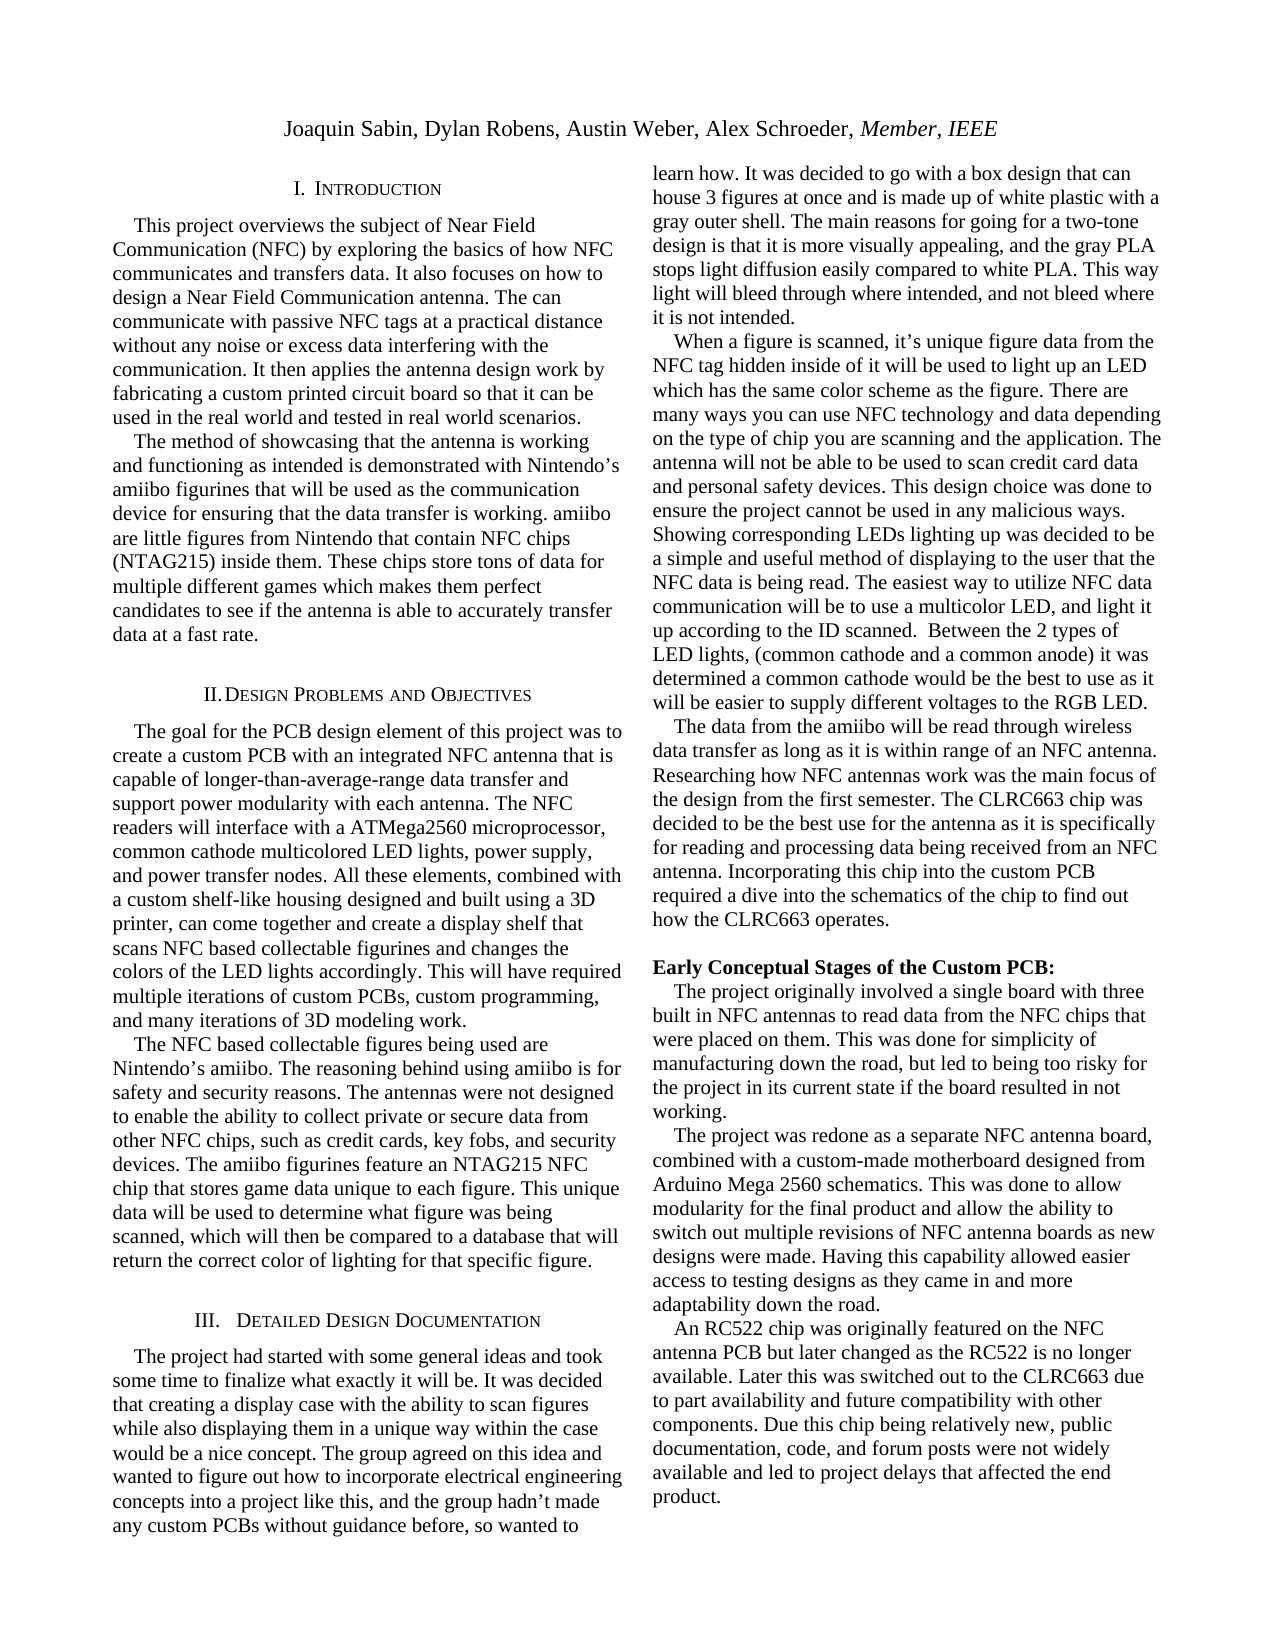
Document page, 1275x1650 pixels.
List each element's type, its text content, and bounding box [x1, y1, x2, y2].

text The NFC based collectable figures being used are Nintendo’s amiibo. The reasoning behind using amiibo is for safety and security reasons. The antennas were not designed to enable the ability to collect private or secure data from other NFC chips, such as credit cards, key fobs, and security devices. The amiibo figurines feature an NTAG215 NFC chip that stores game data unique to each figure. This unique data will be used to determine what figure was being scanned, which will then be compared to a database that will return the correct color of lighting for that specific figure. [112, 1032, 622, 1272]
text The data from the amiibo will be read through wireless data transfer as long as it is within range of an NFC antenna. Researching how NFC antennas work was the main focus of the design from the first semester. The CLRC663 chip was decided to be the best use for the antenna as it is specifically for reading and processing data being received from an NFC antenna. Incorporating this chip into the custom PCB required a dive into the schematics of the chip to find out how the CLRC663 operates. [652, 714, 1162, 931]
text When a figure is scanned, it’s unique figure data from the NFC tag hidden inside of it will be used to light up an LED which has the same color scheme as the figure. There are many ways you can use NFC technology and data depending on the type of chip you are scanning and the application. The antenna will not be able to be used to scan credit card data and personal safety devices. This design choice was done to ensure the project cannot be used in any malicious ways. Showing corresponding LEDs lighting up was decided to be a simple and useful method of displaying to the user that the NFC data is being read. The easiest way to utilize NFC data communication will be to use a multicolor LED, and light it up according to the ID scanned. Between the 2 types of LED lights, (common cathode and a common anode) it was determined a common cathode would be the best to use as it will be easier to supply different voltages to the RGB LED. [652, 329, 1162, 714]
subtitle INTRODUCTION [112, 176, 622, 200]
subtitle Detailed Design Documentation [112, 1308, 622, 1332]
subtitle Design Problems and Objectives [112, 682, 622, 706]
text The project was redone as a separate NFC antenna board, combined with a custom-made motherboard designed from Arduino Mega 2560 schematics. This was done to allow modularity for the final product and allow the ability to switch out multiple revisions of NFC antenna boards as new designs were made. Having this capability allowed easier access to testing designs as they came in and more adaptability down the road. [652, 1123, 1162, 1316]
text The project originally involved a single board with three built in NFC antennas to read data from the NFC chips that were placed on them. This was done for simplicity of manufacturing down the road, but led to being too risky for the project in its current state if the board resulted in not working. [652, 979, 1162, 1123]
text The project had started with some general ideas and took some time to finalize what exactly it will be. It was decided that creating a display case with the ability to scan figures while also displaying them in a unique way within the case would be a nice concept. The group agreed on this idea and wanted to figure out how to incorporate electrical engineering concepts into a project like this, and the group hadn’t made any custom PCBs without guidance before, so wanted to learn how. It was decided to go with a box design that can house 3 figures at once and is made up of white plastic with a gray outer shell. The main reasons for going for a two-tone design is that it is more visually appealing, and the gray PLA stops light diffusion easily compared to white PLA. This way light will bleed through where intended, and not bleed where it is not intended. [112, 1344, 622, 1537]
text An RC522 chip was originally featured on the NFC antenna PCB but later changed as the RC522 is no longer available. Later this was switched out to the CLRC663 due to part availability and future compatibility with other components. Due this chip being relatively new, public documentation, code, and forum posts were not widely available and led to project delays that affected the end product. [652, 1316, 1162, 1508]
text This project overviews the subject of Near Field Communication (NFC) by exploring the basics of how NFC communicates and transfers data. It also focuses on how to design a Near Field Communication antenna. The can communicate with passive NFC tags at a practical distance without any noise or excess data interfering with the communication. It then applies the antenna design work by fabricating a custom printed circuit board so that it can be used in the real world and tested in real world scenarios. [112, 213, 622, 429]
text Joaquin Sabin, Dylan Robens, Austin Weber, Alex Schroeder, Member, IEEE [168, 115, 1113, 141]
text Early Conceptual Stages of the Custom PCB: [652, 955, 1162, 979]
text The method of showcasing that the antenna is working and functioning as intended is demonstrated with Nintendo’s amiibo figurines that will be used as the communication device for ensuring that the data transfer is working. amiibo are little figures from Nintendo that contain NFC chips (NTAG215) inside them. These chips store tons of data for multiple different games which makes them perfect candidates to see if the antenna is able to accurately transfer data at a fast rate. [112, 429, 622, 646]
text The goal for the PCB design element of this project was to create a custom PCB with an integrated NFC antenna that is capable of longer-than-average-range data transfer and support power modularity with each antenna. The NFC readers will interface with a ATMega2560 microprocessor, common cathode multicolored LED lights, power supply, and power transfer nodes. All these elements, combined with a custom shelf-like housing designed and built using a 3D printer, can come together and create a display shelf that scans NFC based collectable figurines and changes the colors of the LED lights accordingly. This will have required multiple iterations of custom PCBs, custom programming, and many iterations of 3D modeling work. [112, 719, 622, 1032]
text The project had started with some general ideas and took some time to finalize what exactly it will be. It was decided that creating a display case with the ability to scan figures while also displaying them in a unique way within the case would be a nice concept. The group agreed on this idea and wanted to figure out how to incorporate electrical engineering concepts into a project like this, and the group hadn’t made any custom PCBs without guidance before, so wanted to learn how. It was decided to go with a box design that can house 3 figures at once and is made up of white plastic with a gray outer shell. The main reasons for going for a two-tone design is that it is more visually appealing, and the gray PLA stops light diffusion easily compared to white PLA. This way light will bleed through where intended, and not bleed where it is not intended. [652, 112, 1162, 329]
